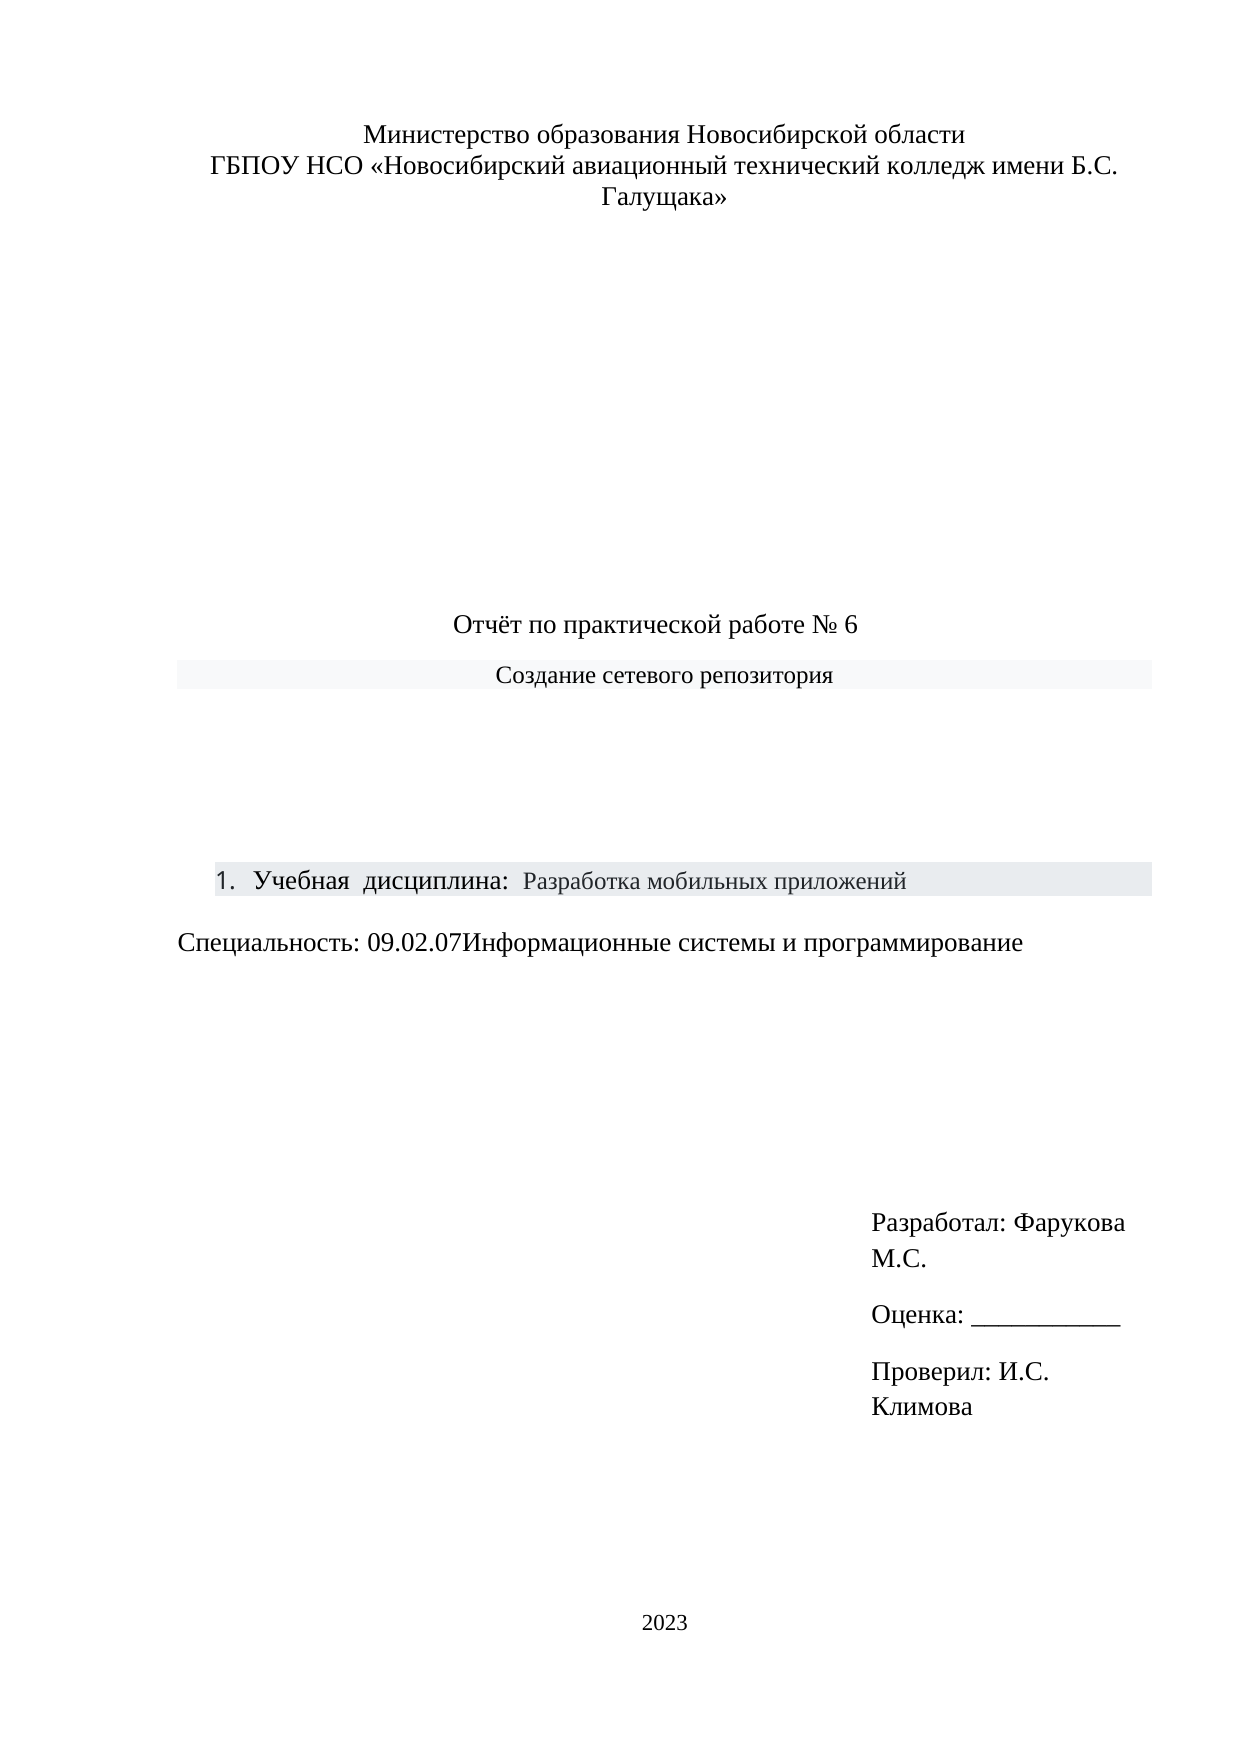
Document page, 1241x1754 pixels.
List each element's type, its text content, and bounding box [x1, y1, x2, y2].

subtitle ГБПОУ НСО «Новосибирский авиационный технический колледж имени Б.С. Галущака» [177, 149, 1152, 212]
list Учебная дисциплина: Разработка мобильных приложений [215, 862, 1152, 896]
text Создание сетевого репозитория [177, 660, 1152, 689]
text Разработал: Фарукова М.С. [871, 1206, 1152, 1273]
text Проверил: И.С. Климова [871, 1355, 1152, 1422]
text Отчёт по практической работе № 6 [177, 608, 1134, 639]
text Оценка: ___________ [871, 1298, 1152, 1329]
text Специальность: 09.02.07Информационные системы и программирование [177, 926, 1152, 957]
text 2023 [177, 1608, 1152, 1635]
subtitle Министерство образования Новосибирской области [177, 118, 1152, 149]
